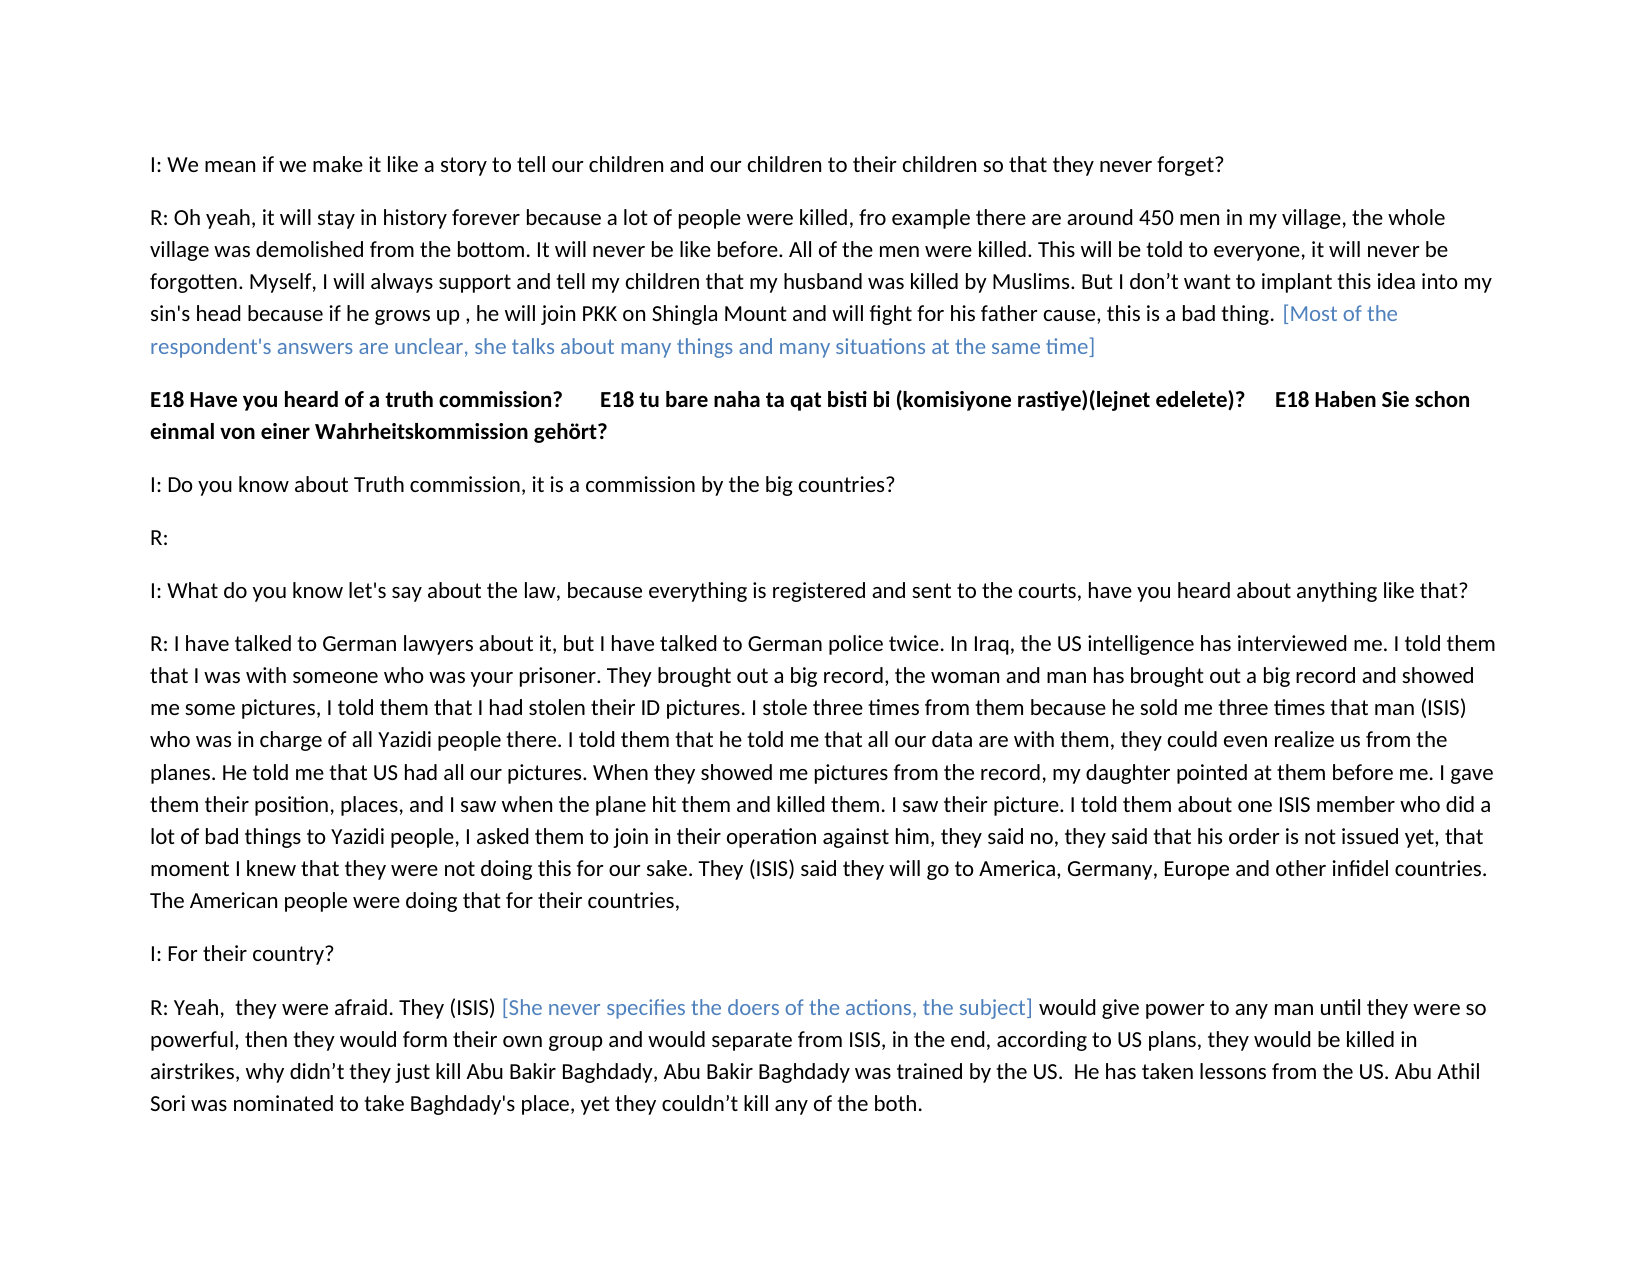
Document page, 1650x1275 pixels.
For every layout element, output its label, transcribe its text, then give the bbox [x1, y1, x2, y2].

text I: For their country? [150, 939, 1500, 968]
text I: What do you know let's say about the law, because everything is registered and sent to the courts, have you heard about anything like that? [150, 576, 1500, 604]
text R: Oh yeah, it will stay in history forever because a lot of people were killed, fro example there are around 450 men in my village, the whole village was demolished from the bottom. It will never be like before. All of the men were killed. This will be told to everyone, it will never be forgotten. Myself, I will always support and tell my children that my husband was killed by Muslims. But I don’t want to implant this idea into my sin's head because if he grows up , he will join PKK on Shingla Mount and will fight for his father cause, this is a bad thing. [Most of the respondent's answers are unclear, she talks about many things and many situations at the same time] [150, 203, 1500, 360]
text I: Do you know about Truth commission, it is a commission by the big countries? [150, 470, 1500, 498]
text R: Yeah, they were afraid. They (ISIS) [She never specifies the doers of the actions, the subject] would give power to any man until they were so powerful, then they would form their own group and would separate from ISIS, in the end, according to US plans, they would be killed in airstrikes, why didn’t they just kill Abu Bakir Baghdady, Abu Bakir Baghdady was trained by the US. He has taken lessons from the US. Abu Athil Sori was nominated to take Baghdady's place, yet they couldn’t kill any of the both. [150, 993, 1500, 1117]
text R: I have talked to German lawyers about it, but I have talked to German police twice. In Iraq, the US intelligence has interviewed me. I told them that I was with someone who was your prisoner. They brought out a big record, the woman and man has brought out a big record and showed me some pictures, I told them that I had stolen their ID pictures. I stole three times from them because he sold me three times that man (ISIS) who was in charge of all Yazidi people there. I told them that he told me that all our data are with them, they could even realize us from the planes. He told me that US had all our pictures. When they showed me pictures from the record, my daughter pointed at them before me. I gave them their position, places, and I saw when the plane hit them and killed them. I saw their picture. I told them about one ISIS member who did a lot of bad things to Yazidi people, I asked them to join in their operation against him, they said no, they said that his order is not issued yet, that moment I knew that they were not doing this for our sake. They (ISIS) said they will go to America, Germany, Europe and other infidel countries. The American people were doing that for their countries, [150, 629, 1500, 914]
text R: [150, 523, 1500, 551]
text I: We mean if we make it like a story to tell our children and our children to their children so that they never forget? [150, 150, 1500, 178]
text E18 Have you heard of a truth commission? E18 tu bare naha ta qat bisti bi (komisiyone rastiye)(lejnet edelete)? E18 Haben Sie schon einmal von einer Wahrheitskommission gehört? [150, 385, 1500, 445]
